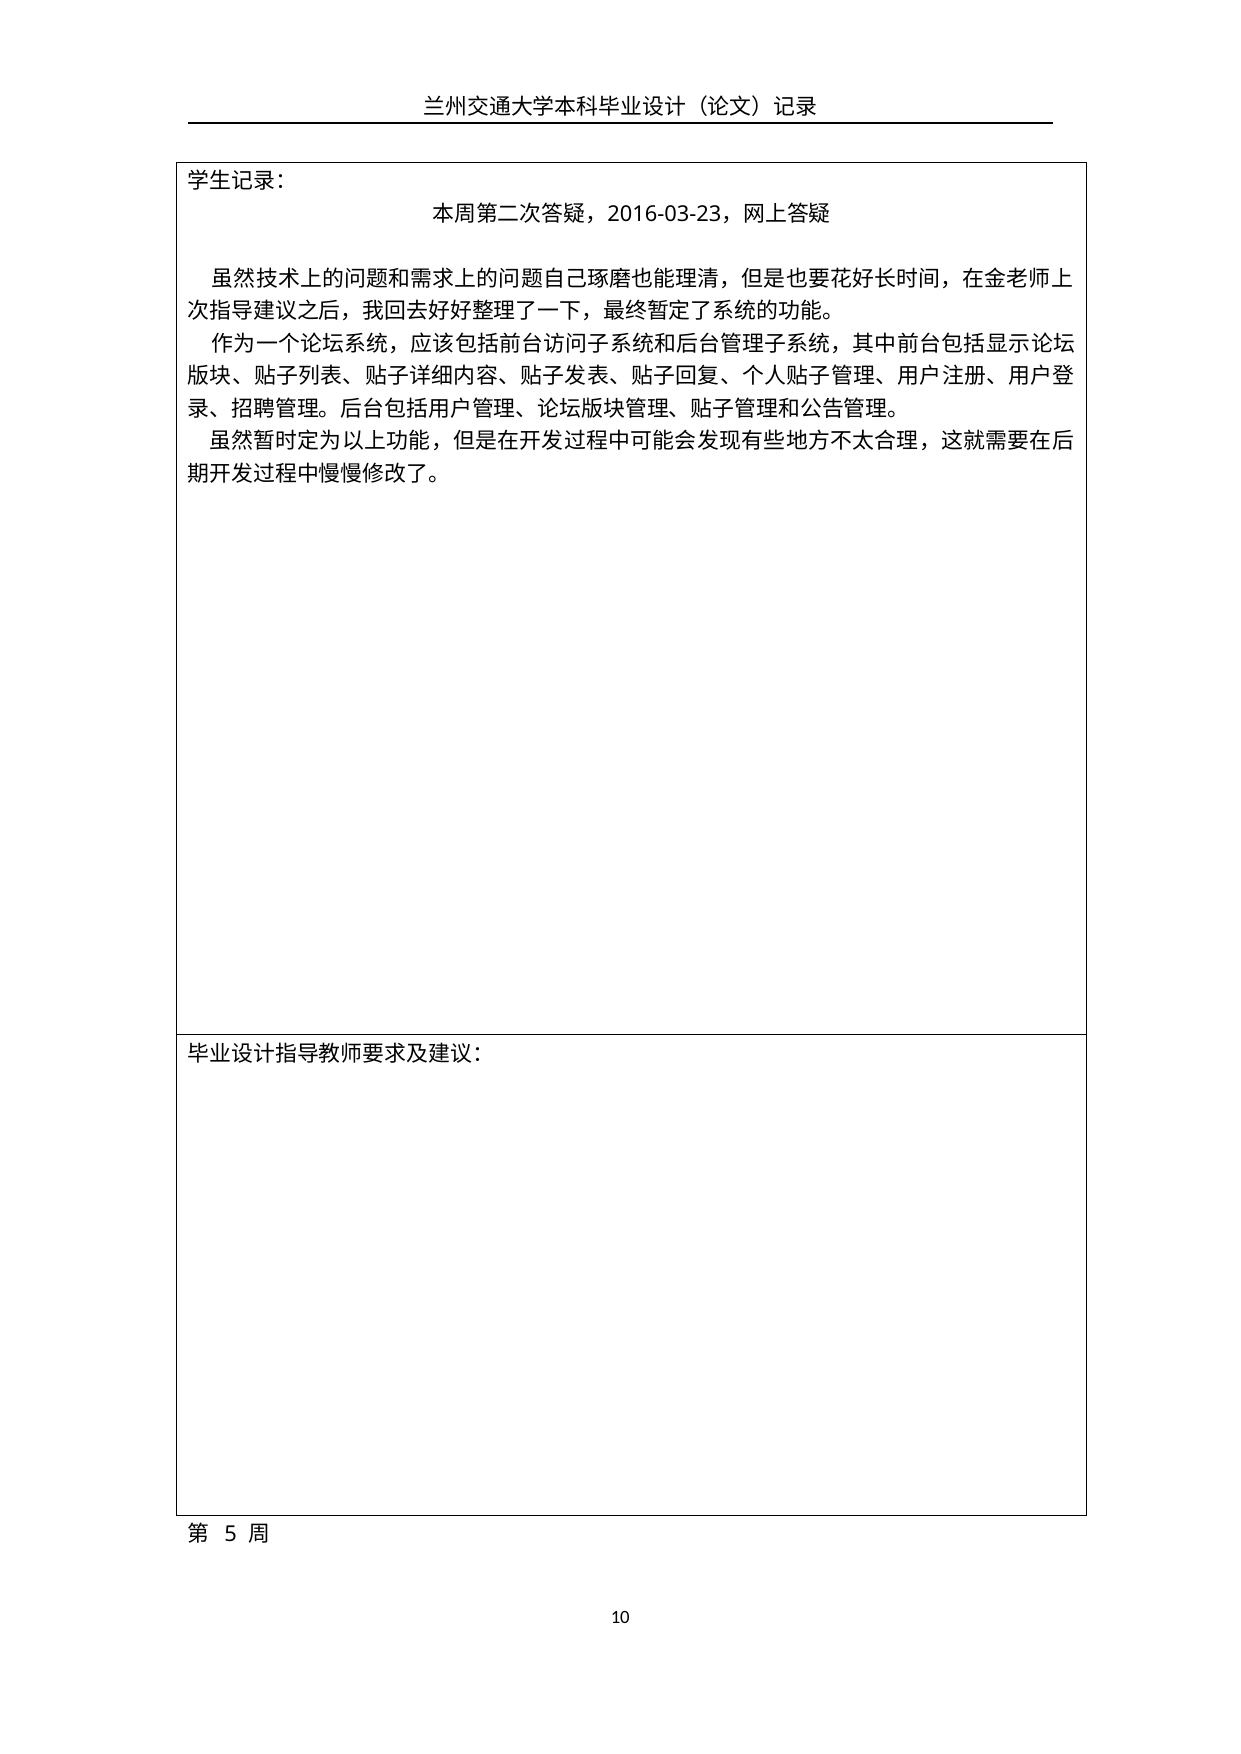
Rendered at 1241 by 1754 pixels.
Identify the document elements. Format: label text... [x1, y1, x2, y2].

table_cell 毕业设计指导教师要求及建议： [177, 1035, 1086, 1515]
table_header 学生记录： 本周第二次答疑，2016-03-23，网上答疑 虽然技术上的问题和需求上的问题自己琢磨也能理清，但是也要花好长时间，在金老师上次指导建议之后，我回去好好整理了一下，最终暂定了系统的功能。 作为一个论坛系统，应该包括前台访问子系统和后台管理子系统，其中前台包括显示论坛版块、贴子列表、贴子详细内容、贴子发表、贴子回复、个人贴子管理、用户注册、用户登录、招聘管理。后台包括用户管理、论坛版块管理、贴子管理和公告管理。 虽然暂时定为以上功能，但是在开发过程中可能会发现有些地方不太合理，这就需要在后期开发过程中慢慢修改了。 [177, 163, 1086, 1034]
text 第 5 周 [187, 1516, 1053, 1548]
